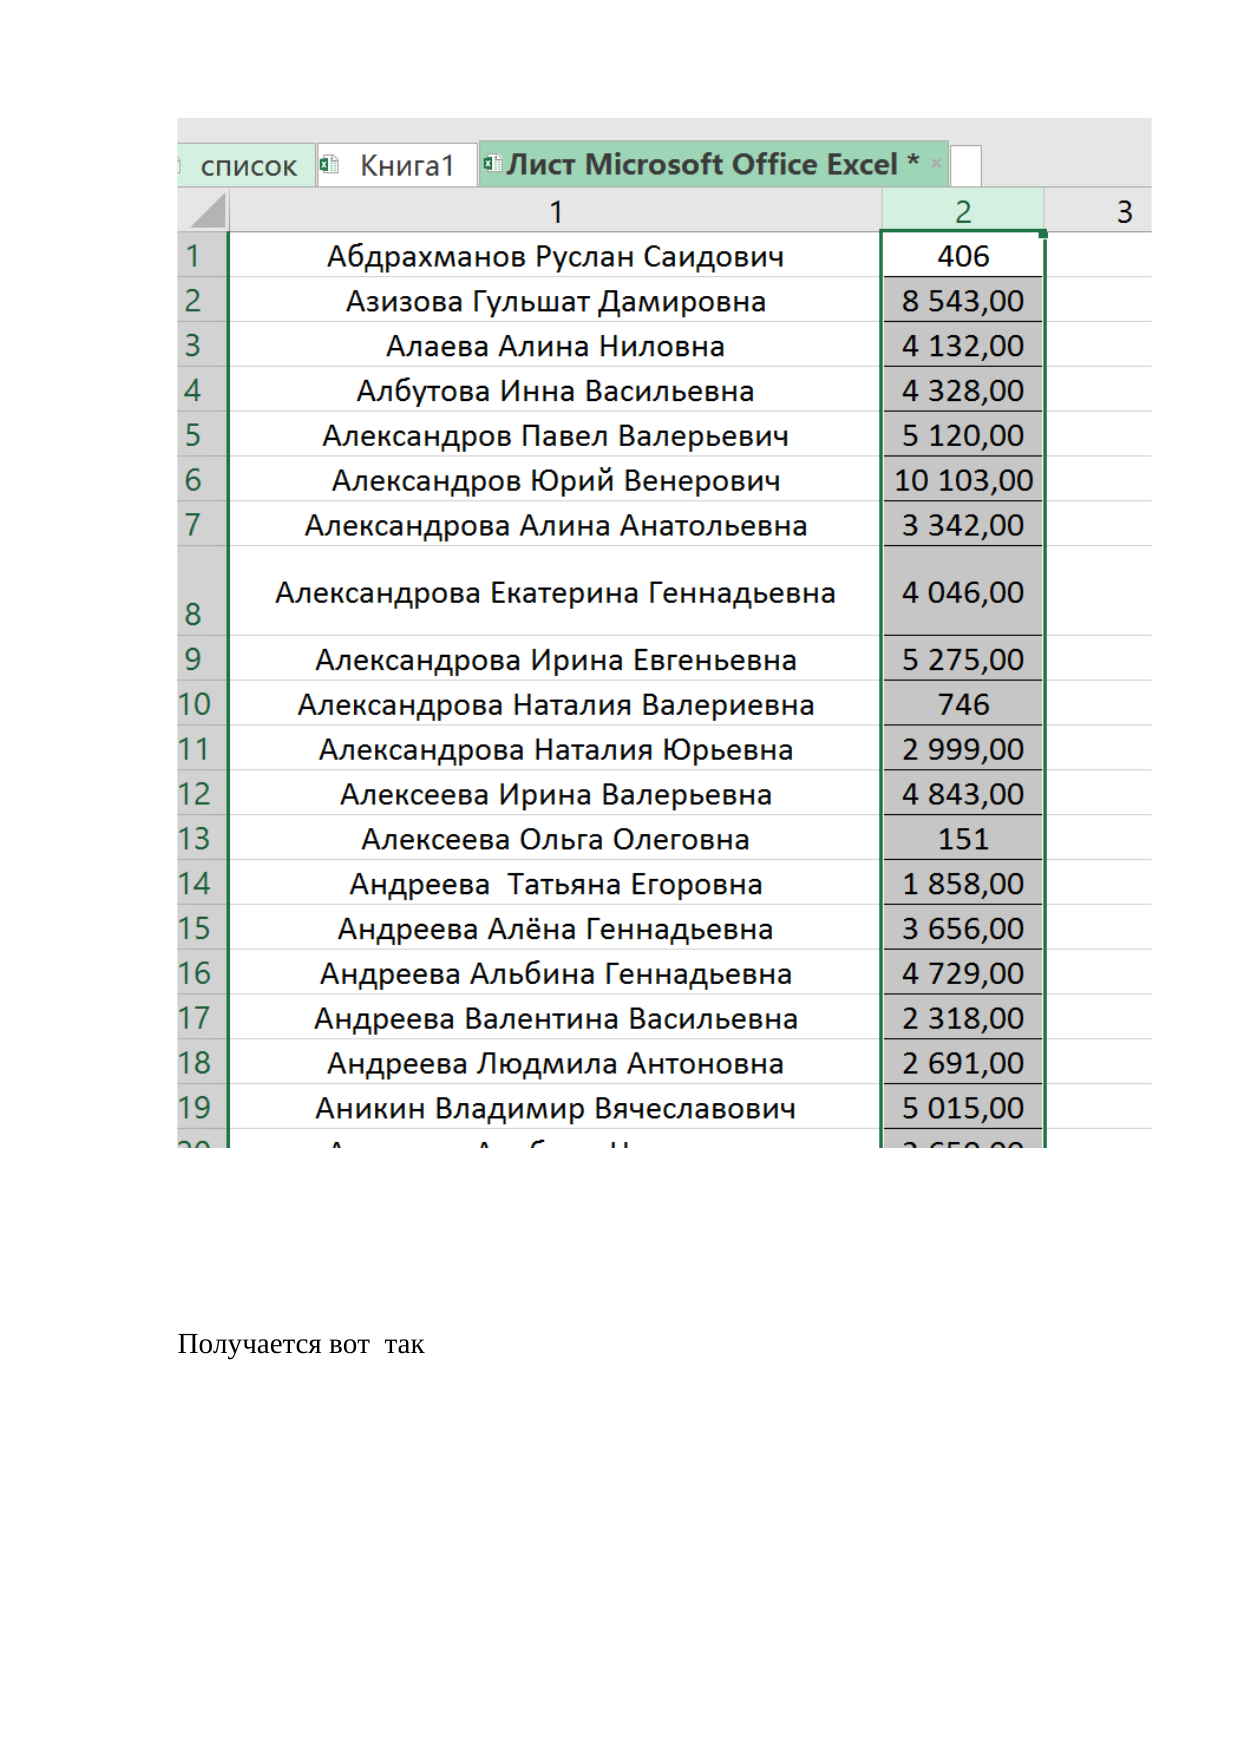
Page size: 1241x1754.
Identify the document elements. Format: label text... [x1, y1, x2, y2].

picture [177, 118, 1152, 1148]
text Получается вот так [177, 1326, 1152, 1359]
